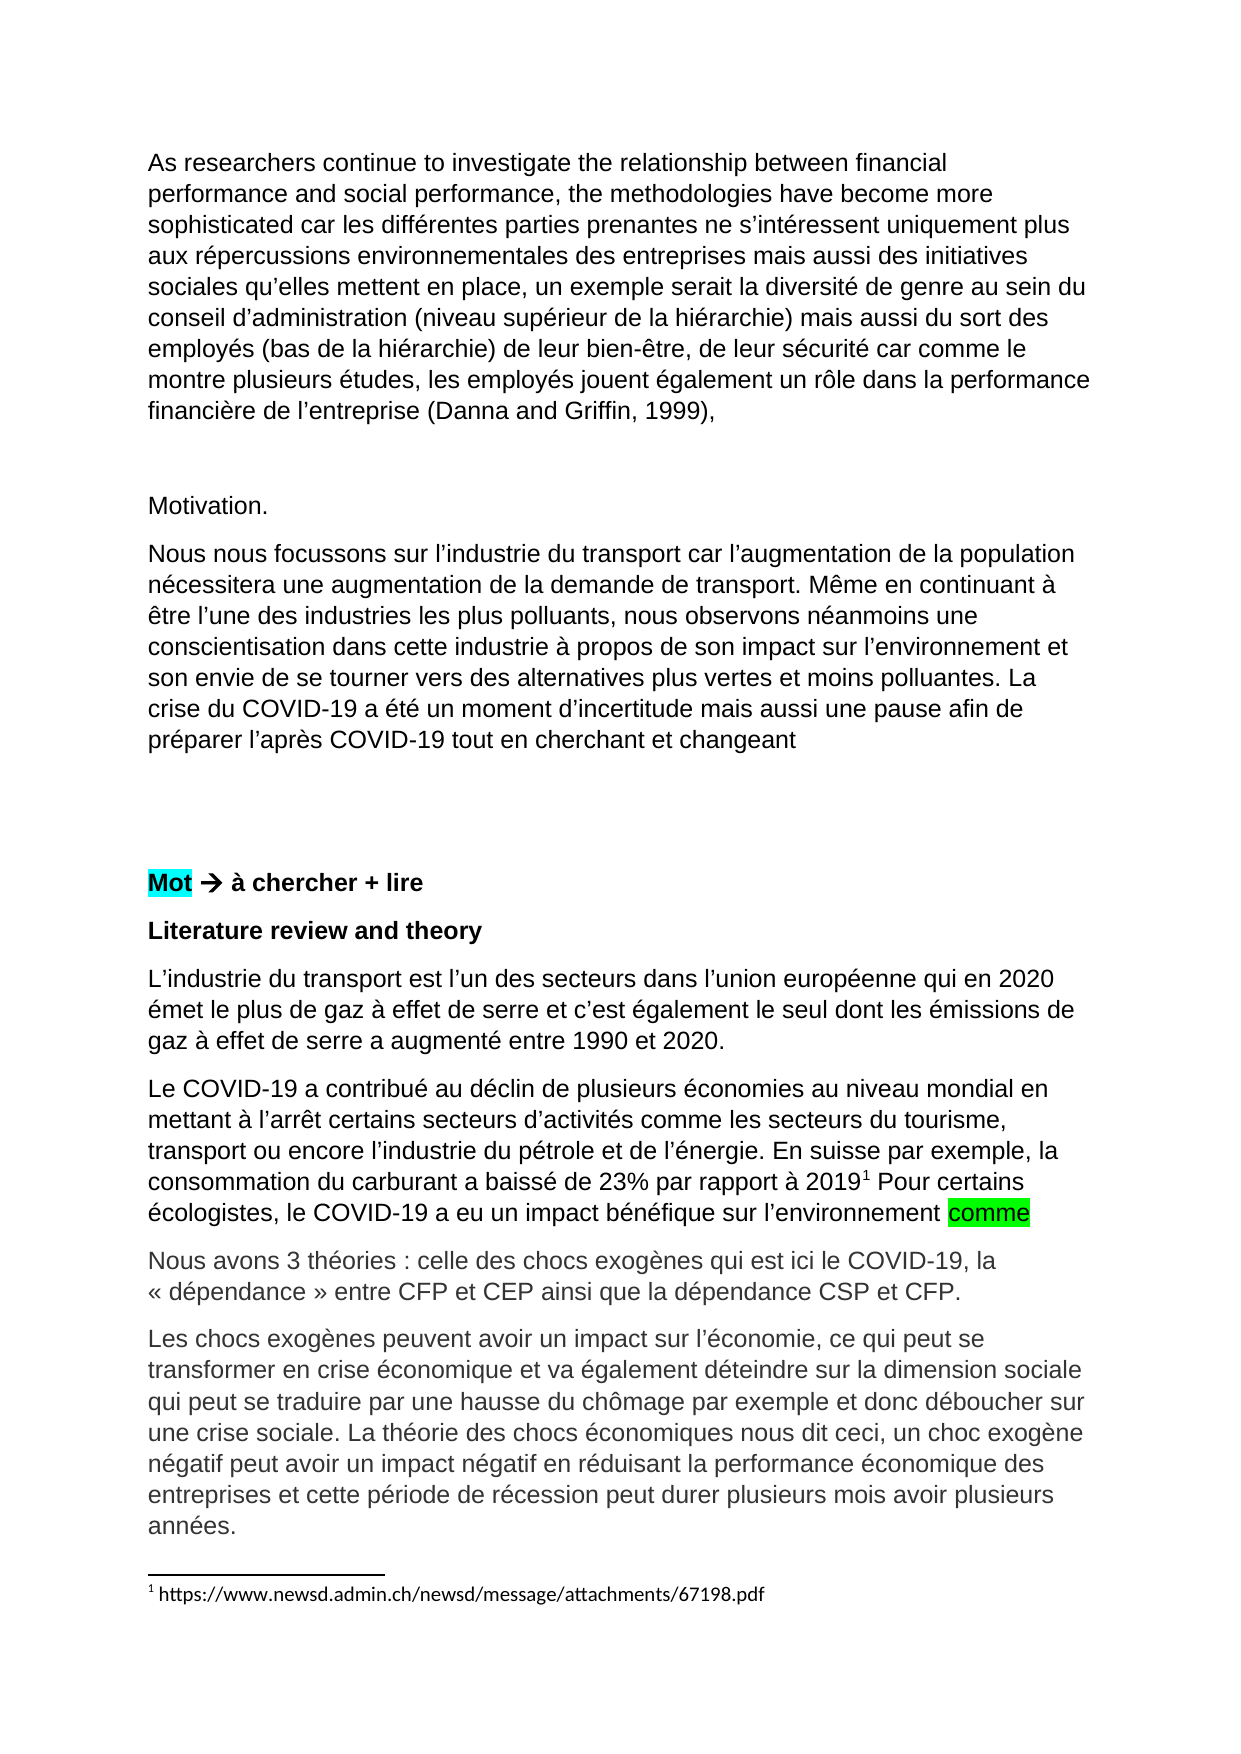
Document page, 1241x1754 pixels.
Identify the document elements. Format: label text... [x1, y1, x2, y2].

text Les chocs exogènes peuvent avoir un impact sur l’économie, ce qui peut se transformer en crise économique et va également déteindre sur la dimension sociale qui peut se traduire par une hausse du chômage par exemple et donc déboucher sur une crise sociale. La théorie des chocs économiques nous dit ceci, un choc exogène négatif peut avoir un impact négatif en réduisant la performance économique des entreprises et cette période de récession peut durer plusieurs mois avoir plusieurs années. [148, 1324, 1093, 1539]
text Literature review and theory [148, 916, 1093, 945]
text As researchers continue to investigate the relationship between financial performance and social performance, the methodologies have become more sophisticated car les différentes parties prenantes ne s’intéressent uniquement plus aux répercussions environnementales des entreprises mais aussi des initiatives sociales qu’elles mettent en place, un exemple serait la diversité de genre au sein du conseil d’administration (niveau supérieur de la hiérarchie) mais aussi du sort des employés (bas de la hiérarchie) de leur bien-être, de leur sécurité car comme le montre plusieurs études, les employés jouent également un rôle dans la performance financière de l’entreprise (Danna and Griffin, 1999), [148, 148, 1093, 425]
text Nous avons 3 théories : celle des chocs exogènes qui est ici le COVID-19, la « dépendance » entre CFP et CEP ainsi que la dépendance CSP et CFP. [148, 1246, 1093, 1305]
text Nous nous focussons sur l’industrie du transport car l’augmentation de la population nécessitera une augmentation de la demande de transport. Même en continuant à être l’une des industries les plus polluants, nous observons néanmoins une conscientisation dans cette industrie à propos de son impact sur l’environnement et son envie de se tourner vers des alternatives plus vertes et moins polluantes. La crise du COVID-19 a été un moment d’incertitude mais aussi une pause afin de préparer l’après COVID-19 tout en cherchant et changeant [148, 539, 1093, 754]
text Mot à chercher + lire [148, 868, 1093, 897]
text Le COVID-19 a contribué au déclin de plusieurs économies au niveau mondial en mettant à l’arrêt certains secteurs d’activités comme les secteurs du tourisme, transport ou encore l’industrie du pétrole et de l’énergie. En suisse par exemple, la consommation du carburant a baissé de 23% par rapport à 2019 Pour certains écologistes, le COVID-19 a eu un impact bénéfique sur l’environnement comme [148, 1074, 1093, 1227]
text L’industrie du transport est l’un des secteurs dans l’union européenne qui en 2020 émet le plus de gaz à effet de serre et c’est également le seul dont les émissions de gaz à effet de serre a augmenté entre 1990 et 2020. [148, 964, 1093, 1055]
text Motivation. [148, 491, 1093, 520]
